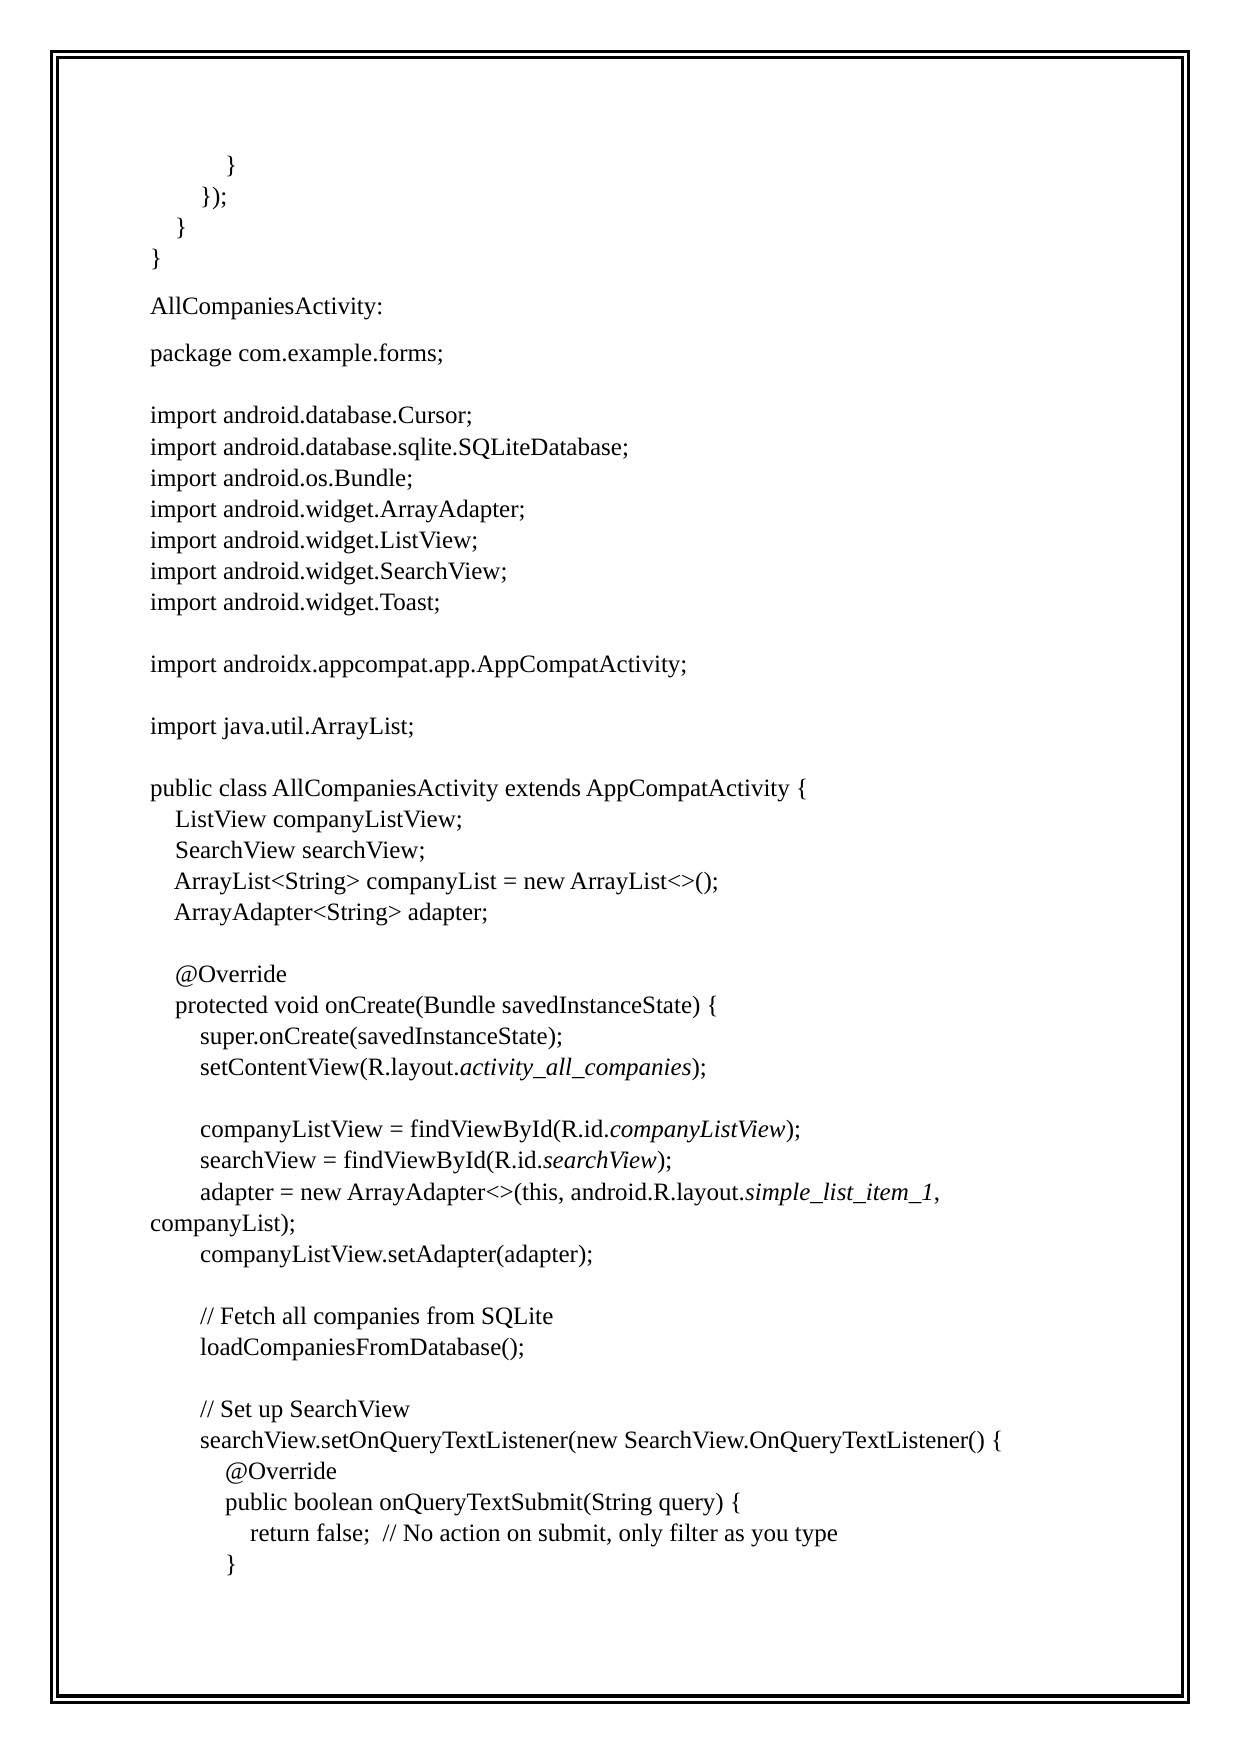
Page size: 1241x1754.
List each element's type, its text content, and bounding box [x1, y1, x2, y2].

text AllCompaniesActivity: [150, 291, 1090, 319]
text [150, 150, 1090, 272]
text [150, 338, 1090, 1578]
